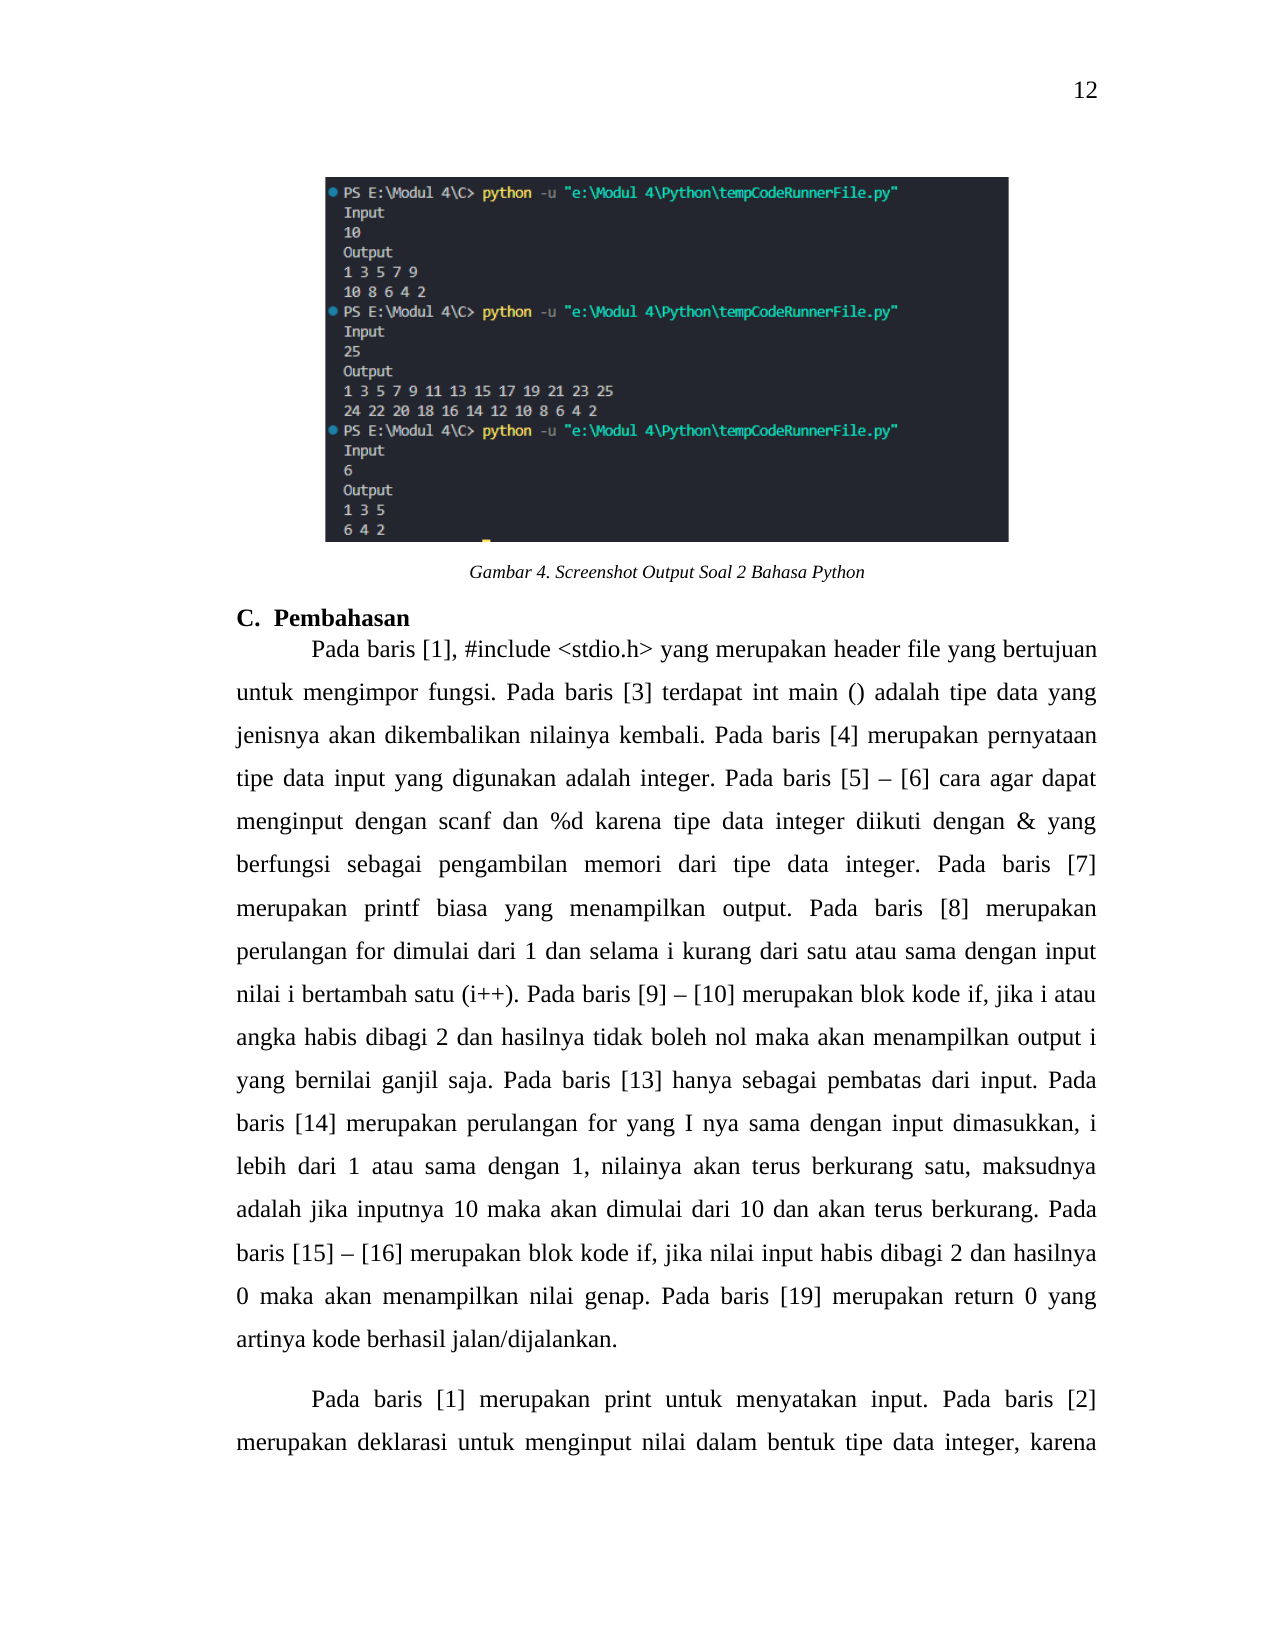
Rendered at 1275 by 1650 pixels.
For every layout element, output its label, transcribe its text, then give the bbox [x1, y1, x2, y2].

text Pada baris [1], #include <stdio.h> yang merupakan header file yang bertujuan untuk mengimpor fungsi. Pada baris [3] terdapat int main () adalah tipe data yang jenisnya akan dikembalikan nilainya kembali. Pada baris [4] merupakan pernyataan tipe data input yang digunakan adalah integer. Pada baris [5] – [6] cara agar dapat menginput dengan scanf dan %d karena tipe data integer diikuti dengan & yang berfungsi sebagai pengambilan memori dari tipe data integer. Pada baris [7] merupakan printf biasa yang menampilkan output. Pada baris [8] merupakan perulangan for dimulai dari 1 dan selama i kurang dari satu atau sama dengan input nilai i bertambah satu (i++). Pada baris [9] – [10] merupakan blok kode if, jika i atau angka habis dibagi 2 dan hasilnya tidak boleh nol maka akan menampilkan output i yang bernilai ganjil saja. Pada baris [13] hanya sebagai pembatas dari input. Pada baris [14] merupakan perulangan for yang I nya sama dengan input dimasukkan, i lebih dari 1 atau sama dengan 1, nilainya akan terus berkurang satu, maksudnya adalah jika inputnya 10 maka akan dimulai dari 10 dan akan terus berkurang. Pada baris [15] – [16] merupakan blok kode if, jika nilai input habis dibagi 2 dan hasilnya 0 maka akan menampilkan nilai genap. Pada baris [19] merupakan return 0 yang artinya kode berhasil jalan/dijalankan. [236, 634, 1098, 1353]
subtitle Pembahasan [236, 603, 1098, 632]
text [236, 1384, 1098, 1456]
picture [325, 177, 1009, 542]
